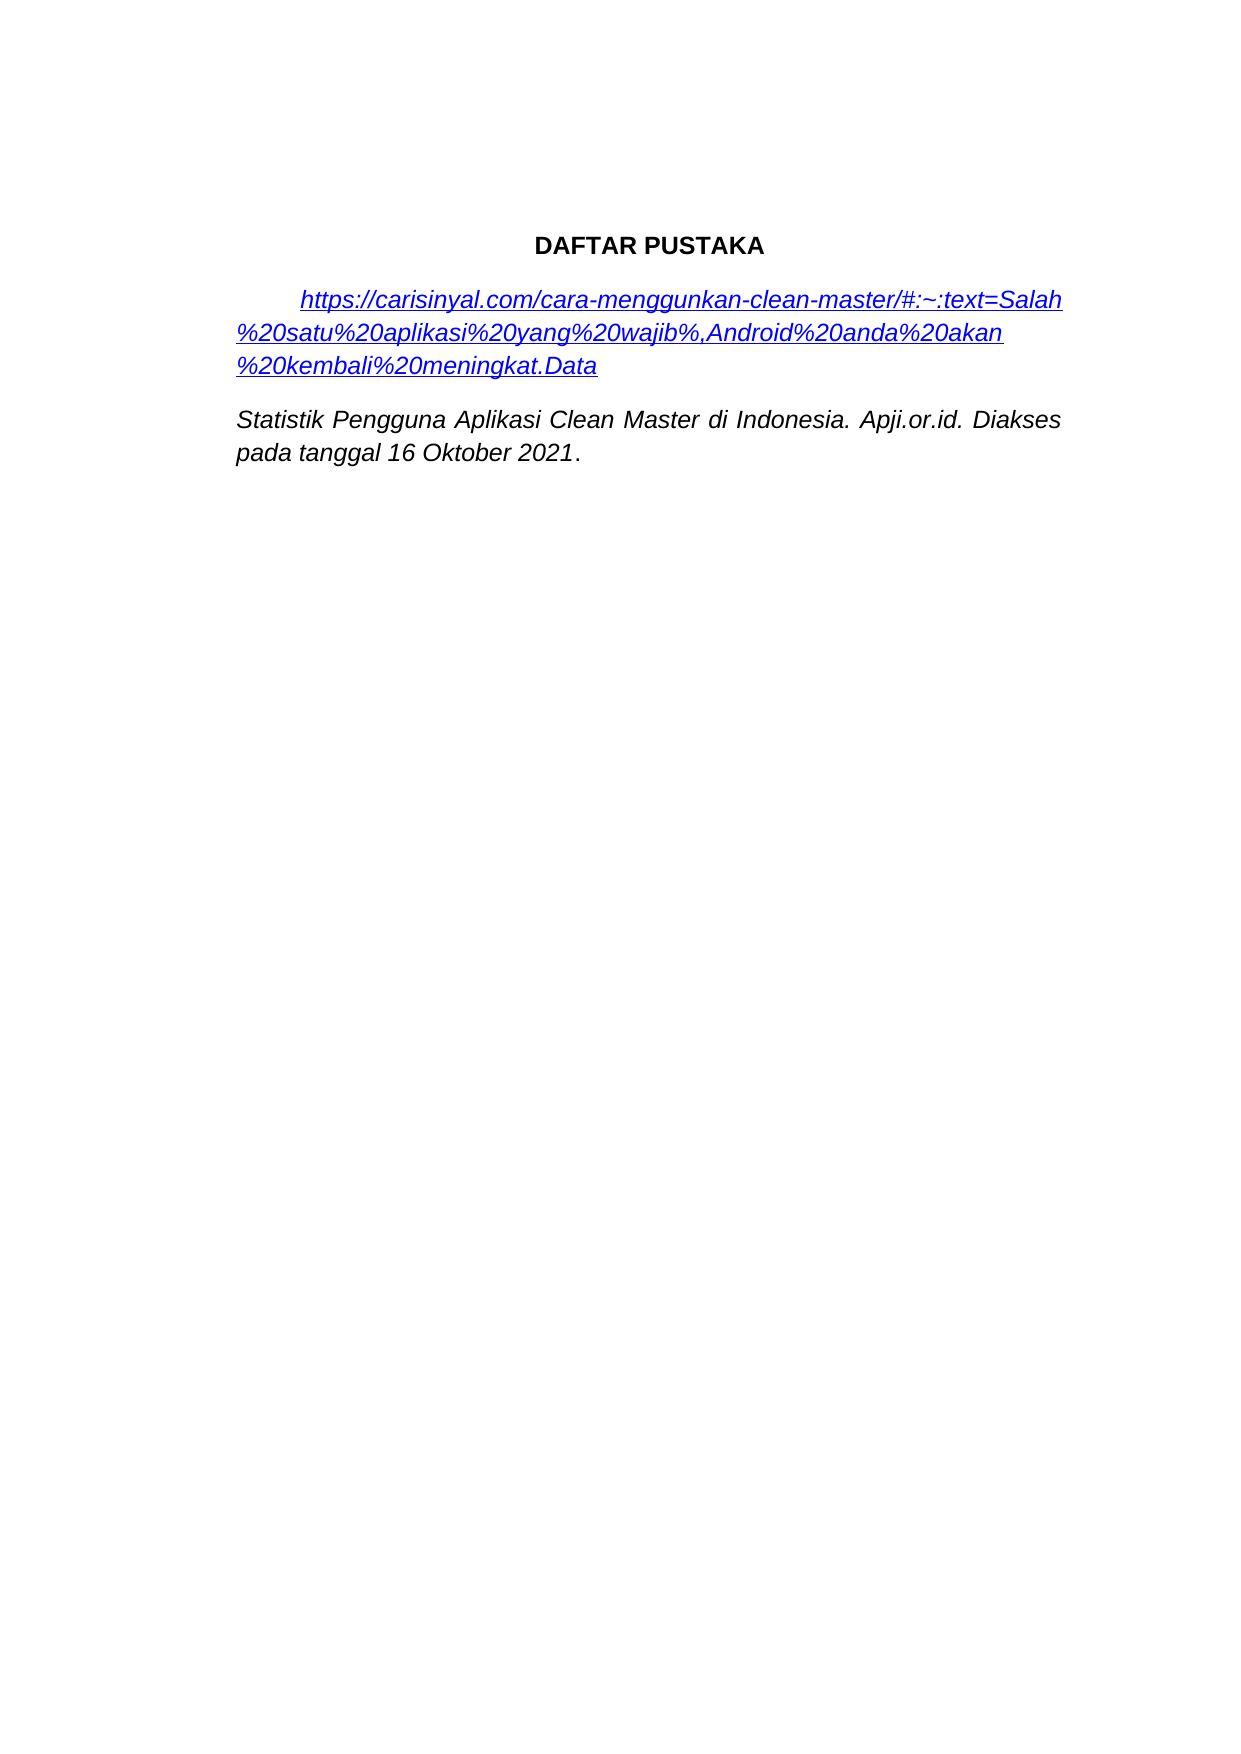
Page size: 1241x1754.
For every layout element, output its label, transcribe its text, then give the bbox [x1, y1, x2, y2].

text Statistik Pengguna Aplikasi Clean Master di Indonesia. Apji.or.id. Diakses pada tanggal 16 Oktober 2021. [236, 405, 1063, 467]
text DAFTAR PUSTAKA [236, 231, 1063, 260]
text https://carisinyal.com/cara-menggunkan-clean-master/#:~:text=Salah%20satu%20aplikasi%20yang%20wajib%,Android%20anda%20akan%20kembali%20meningkat.Data [236, 285, 1063, 380]
